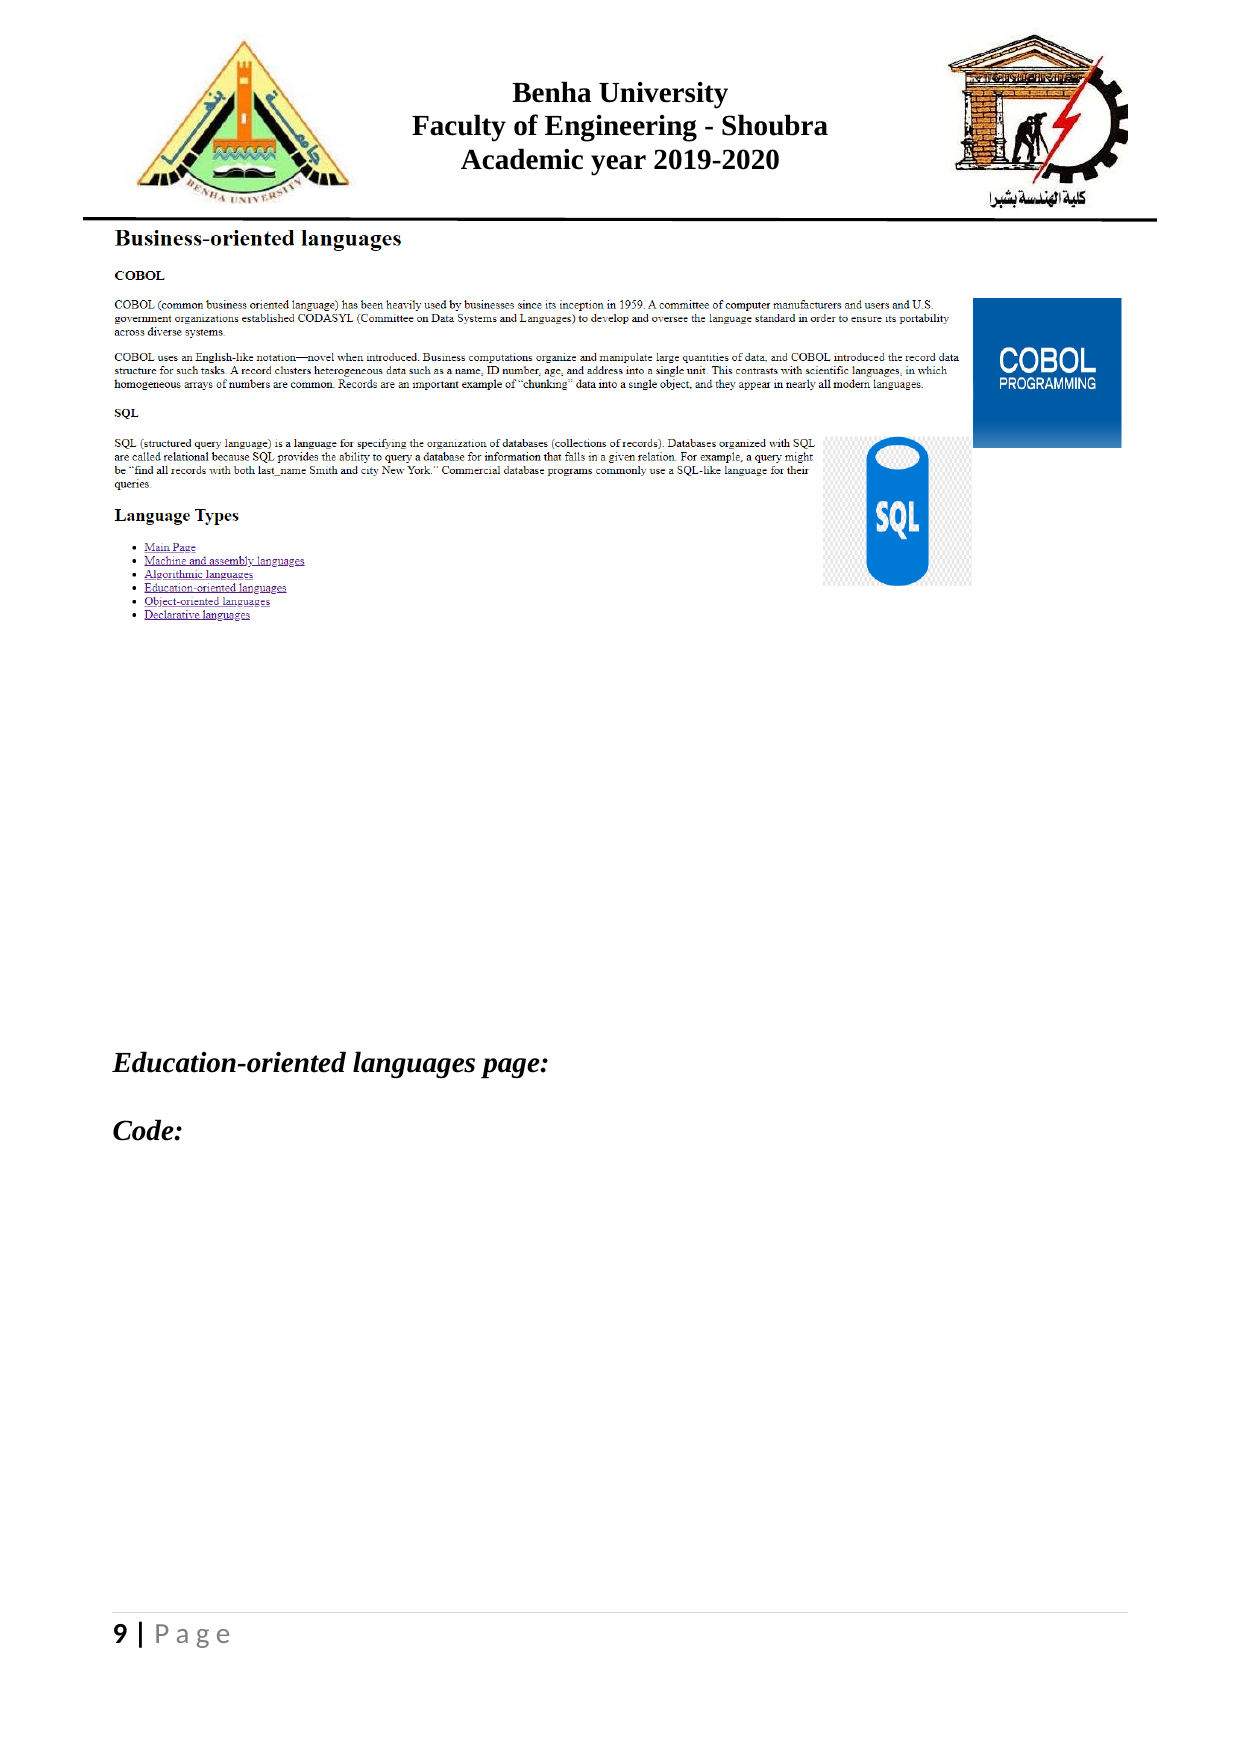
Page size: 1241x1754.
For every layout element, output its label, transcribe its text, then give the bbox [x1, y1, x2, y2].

text Code: [112, 1113, 1128, 1146]
picture [112, 10, 373, 204]
picture [921, 28, 1128, 218]
text Education-oriented languages page: [112, 1046, 1128, 1079]
picture [112, 222, 1128, 639]
